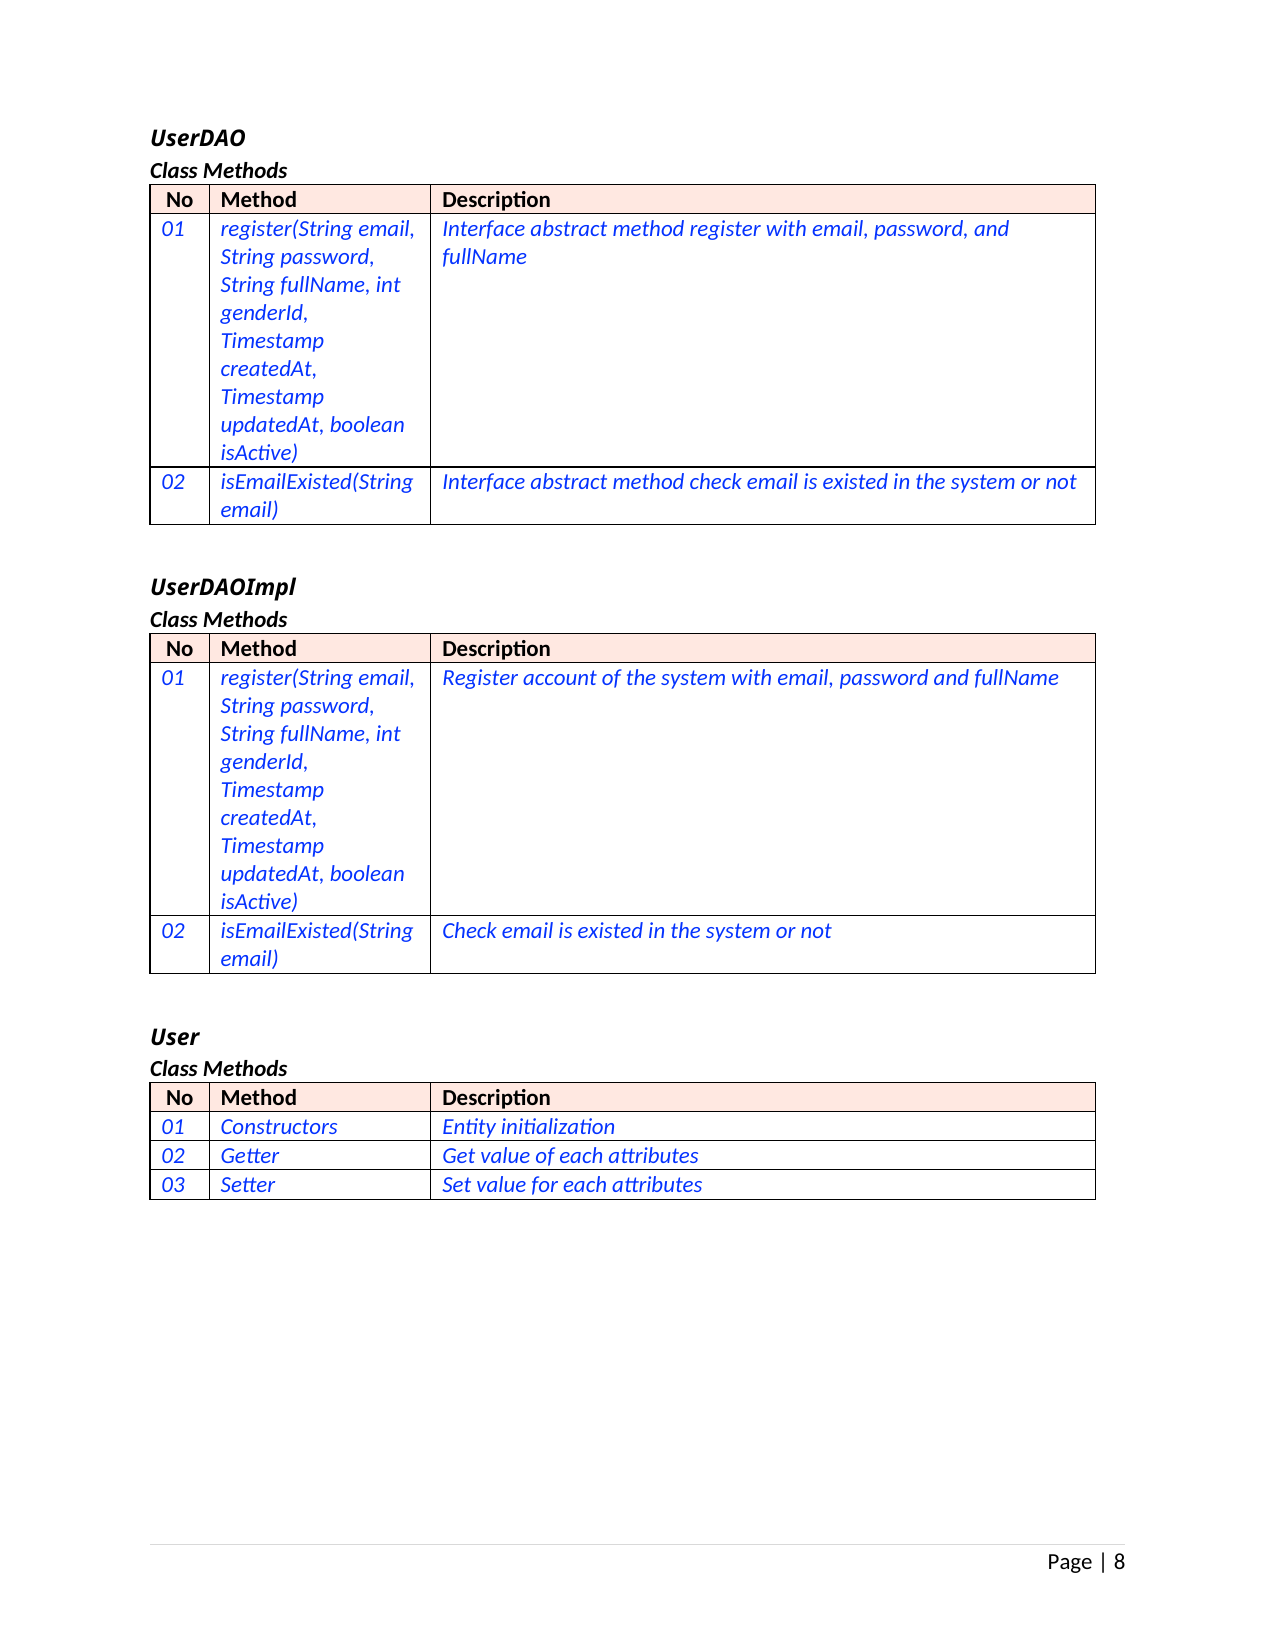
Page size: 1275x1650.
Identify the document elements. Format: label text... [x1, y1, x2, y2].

table_header Description [431, 634, 1095, 662]
table_cell 02 [151, 468, 209, 523]
table_cell register(String email, String password, String fullName, int genderId, Timestamp createdAt, Timestamp updatedAt, boolean isActive) [210, 663, 430, 915]
subtitle UserDAO [150, 122, 1125, 153]
subtitle User [150, 1020, 1125, 1052]
text Class Methods [150, 1054, 1125, 1082]
table_cell isEmailExisted(String email) [210, 468, 430, 523]
text Class Methods [150, 605, 1125, 633]
table_header Method [210, 185, 430, 213]
text Class Methods [150, 156, 1125, 184]
subtitle UserDAOImpl [150, 571, 1125, 603]
table_header Method [210, 634, 430, 662]
table_cell 01 [151, 1112, 209, 1140]
table_cell 01 [151, 663, 209, 915]
table_cell register(String email, String password, String fullName, int genderId, Timestamp createdAt, Timestamp updatedAt, boolean isActive) [210, 214, 430, 466]
table_cell Setter [210, 1170, 430, 1198]
table_header Method [210, 1083, 430, 1111]
table_cell Getter [210, 1141, 430, 1169]
table_header No [151, 634, 209, 662]
table_header Description [431, 185, 1095, 213]
table_cell Interface abstract method register with email, password, and fullName [431, 214, 1095, 466]
table_cell Constructors [210, 1112, 430, 1140]
table_cell Register account of the system with email, password and fullName [431, 663, 1095, 915]
table_cell Set value for each attributes [431, 1170, 1095, 1198]
table_cell Check email is existed in the system or not [431, 916, 1095, 972]
table_cell 01 [151, 214, 209, 466]
table_cell Interface abstract method check email is existed in the system or not [431, 468, 1095, 523]
table_cell isEmailExisted(String email) [210, 916, 430, 972]
table_cell Get value of each attributes [431, 1141, 1095, 1169]
table_cell 03 [151, 1170, 209, 1198]
table_cell 02 [151, 916, 209, 972]
table_header No [151, 1083, 209, 1111]
table_cell Entity initialization [431, 1112, 1095, 1140]
table_header No [151, 185, 209, 213]
table_header Description [431, 1083, 1095, 1111]
table_cell 02 [151, 1141, 209, 1169]
